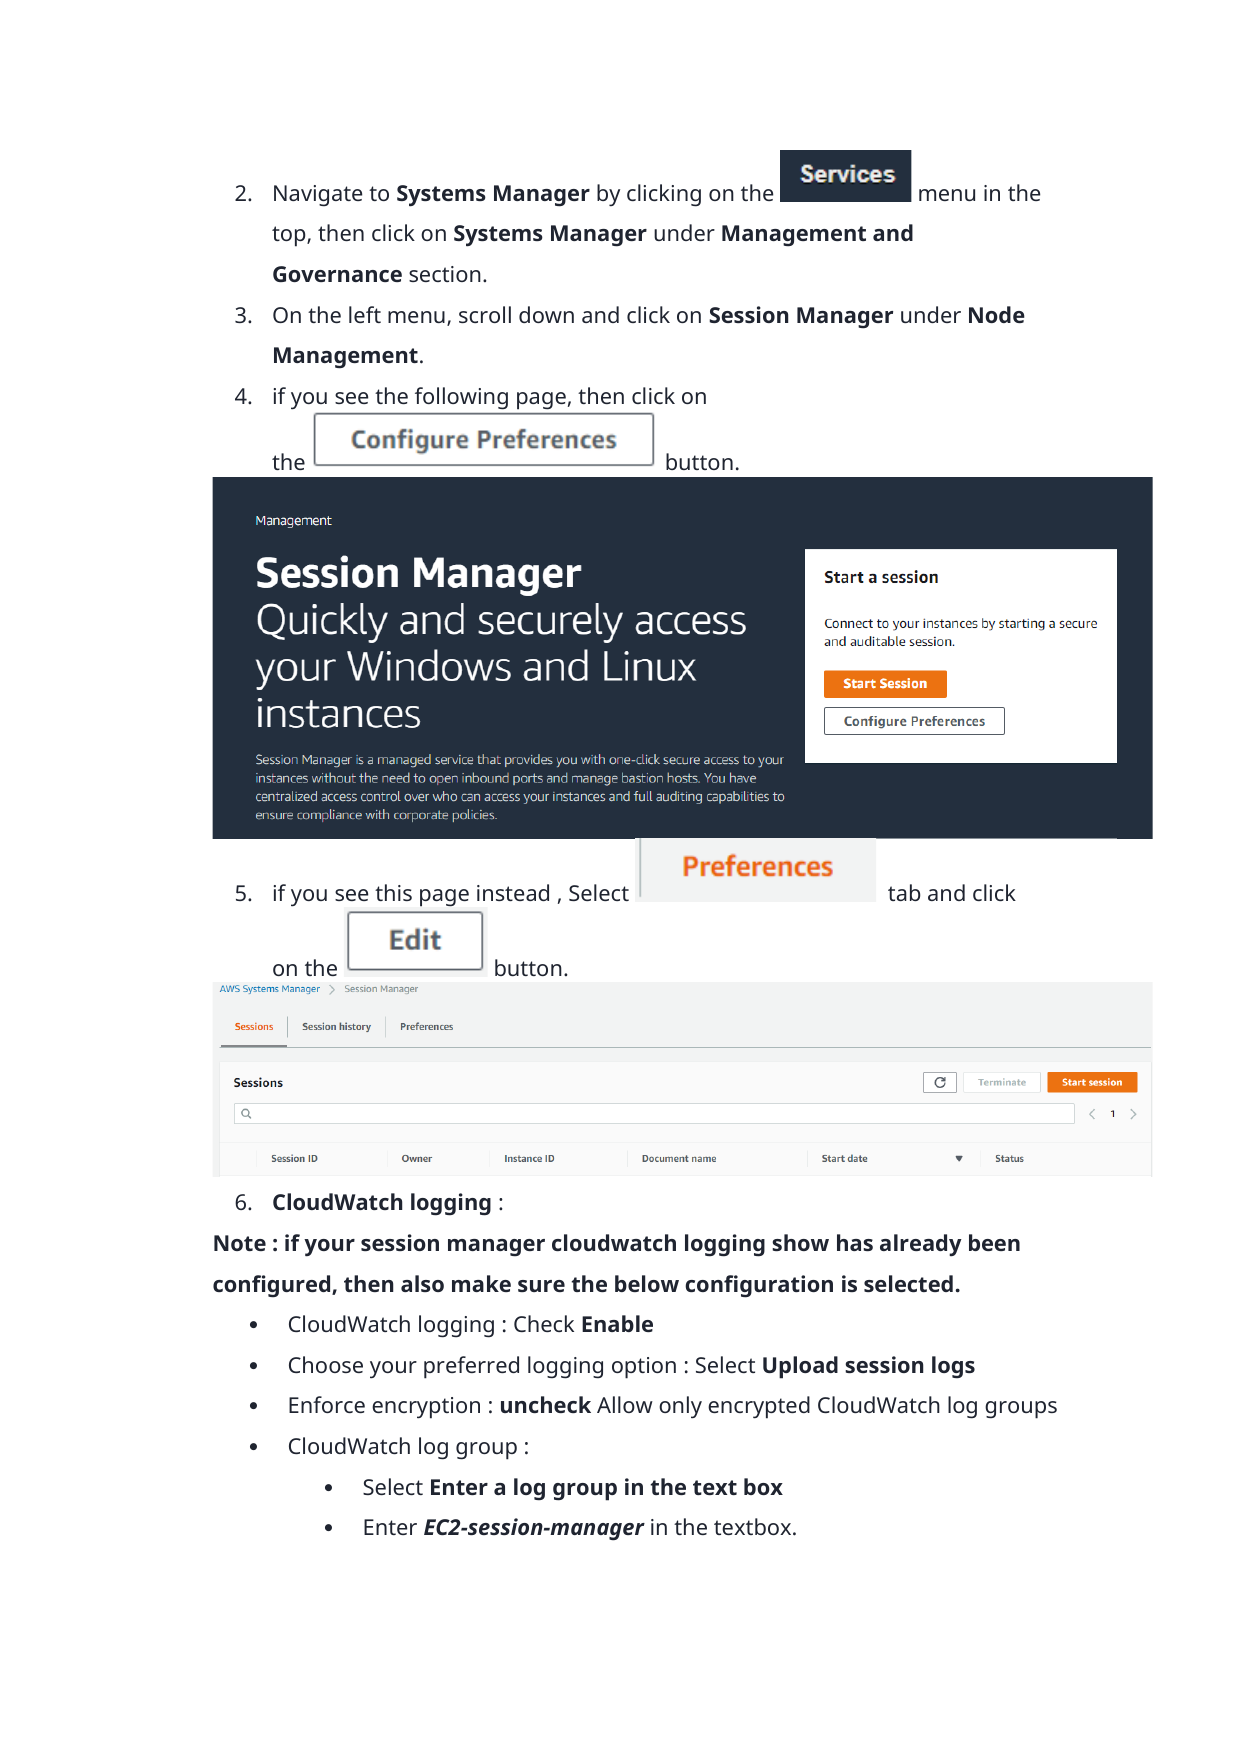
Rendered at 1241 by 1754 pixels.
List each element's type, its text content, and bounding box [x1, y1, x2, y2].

list On the left menu, scroll down and click on Session Manager under Node Management. [234, 289, 1043, 370]
list if you see the following page, then click on the button. [234, 370, 1043, 477]
list Enter EC2-session-manager in the textbox. [325, 1501, 1090, 1542]
picture [212, 982, 1153, 1177]
text Note : if your session manager cloudwatch logging show has already been configured, then also make sure the below configuration is selected. [212, 1217, 1090, 1298]
picture [343, 907, 488, 977]
list CloudWatch logging : Check Enable [250, 1298, 1090, 1339]
list Choose your preferred logging option : Select Upload session logs [250, 1339, 1090, 1379]
list Enforce encryption : uncheck Allow only encrypted CloudWatch log groups [250, 1379, 1090, 1420]
list CloudWatch logging : [234, 1177, 1043, 1217]
list Navigate to Systems Manager by clicking on the menu in the top, then click on Systems Manager under Management and Governance section. [234, 150, 1043, 289]
picture [780, 150, 912, 202]
list Select Enter a log group in the text box [325, 1461, 1090, 1501]
list if you see this page instead , Select tab and click on the button. [234, 839, 1043, 982]
picture [212, 477, 1153, 902]
list CloudWatch log group : [250, 1420, 1090, 1461]
picture [311, 410, 659, 471]
